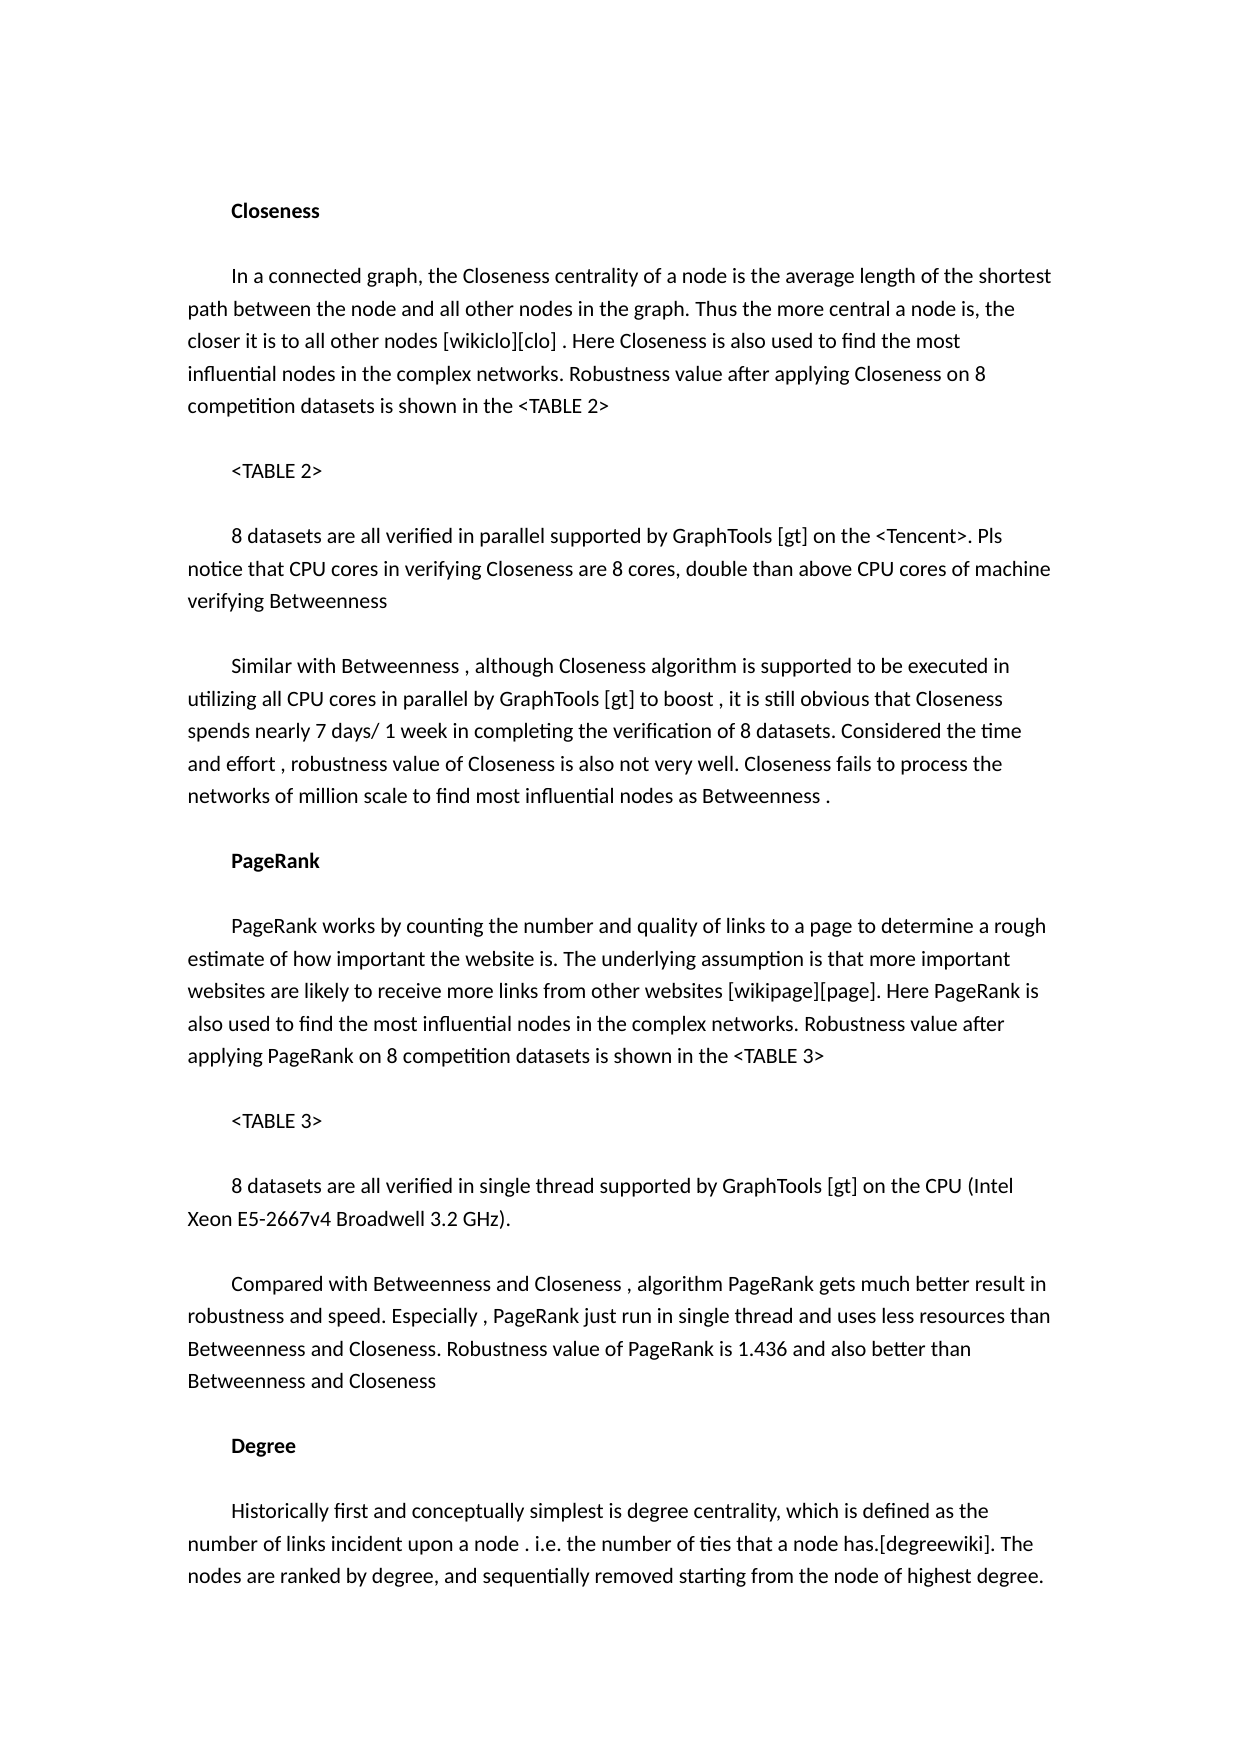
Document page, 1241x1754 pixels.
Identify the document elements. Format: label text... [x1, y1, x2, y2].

text PageRank works by counting the number and quality of links to a page to determine a rough estimate of how important the website is. The underlying assumption is that more important websites are likely to receive more links from other websites [wikipage][page]. Here PageRank is also used to find the most influential nodes in the complex networks. Robustness value after applying PageRank on 8 competition datasets is shown in the <TABLE 3> [187, 909, 1053, 1072]
text In a connected graph, the Closeness centrality of a node is the average length of the shortest path between the node and all other nodes in the graph. Thus the more central a node is, the closer it is to all other nodes [wikiclo][clo] . Here Closeness is also used to find the most influential nodes in the complex networks. Robustness value after applying Closeness on 8 competition datasets is shown in the <TABLE 2> [187, 259, 1053, 422]
text <TABLE 2> [187, 454, 1053, 487]
text Compared with Betweenness and Closeness , algorithm PageRank gets much better result in robustness and speed. Especially , PageRank just run in single thread and uses less resources than Betweenness and Closeness. Robustness value of PageRank is 1.436 and also better than Betweenness and Closeness [187, 1267, 1053, 1397]
text Closeness [187, 194, 1053, 227]
text Degree [187, 1429, 1053, 1462]
text <TABLE 3> [187, 1104, 1053, 1137]
text 8 datasets are all verified in parallel supported by GraphTools [gt] on the <Tencent>. Pls notice that CPU cores in verifying Closeness are 8 cores, double than above CPU cores of machine verifying Betweenness [187, 519, 1053, 617]
text 8 datasets are all verified in single thread supported by GraphTools [gt] on the CPU (Intel Xeon E5-2667v4 Broadwell 3.2 GHz). [187, 1169, 1053, 1234]
text PageRank [187, 844, 1053, 877]
text Similar with Betweenness , although Closeness algorithm is supported to be executed in utilizing all CPU cores in parallel by GraphTools [gt] to boost , it is still obvious that Closeness spends nearly 7 days/ 1 week in completing the verification of 8 datasets. Considered the time and effort , robustness value of Closeness is also not very well. Closeness fails to process the networks of million scale to find most influential nodes as Betweenness . [187, 649, 1053, 812]
